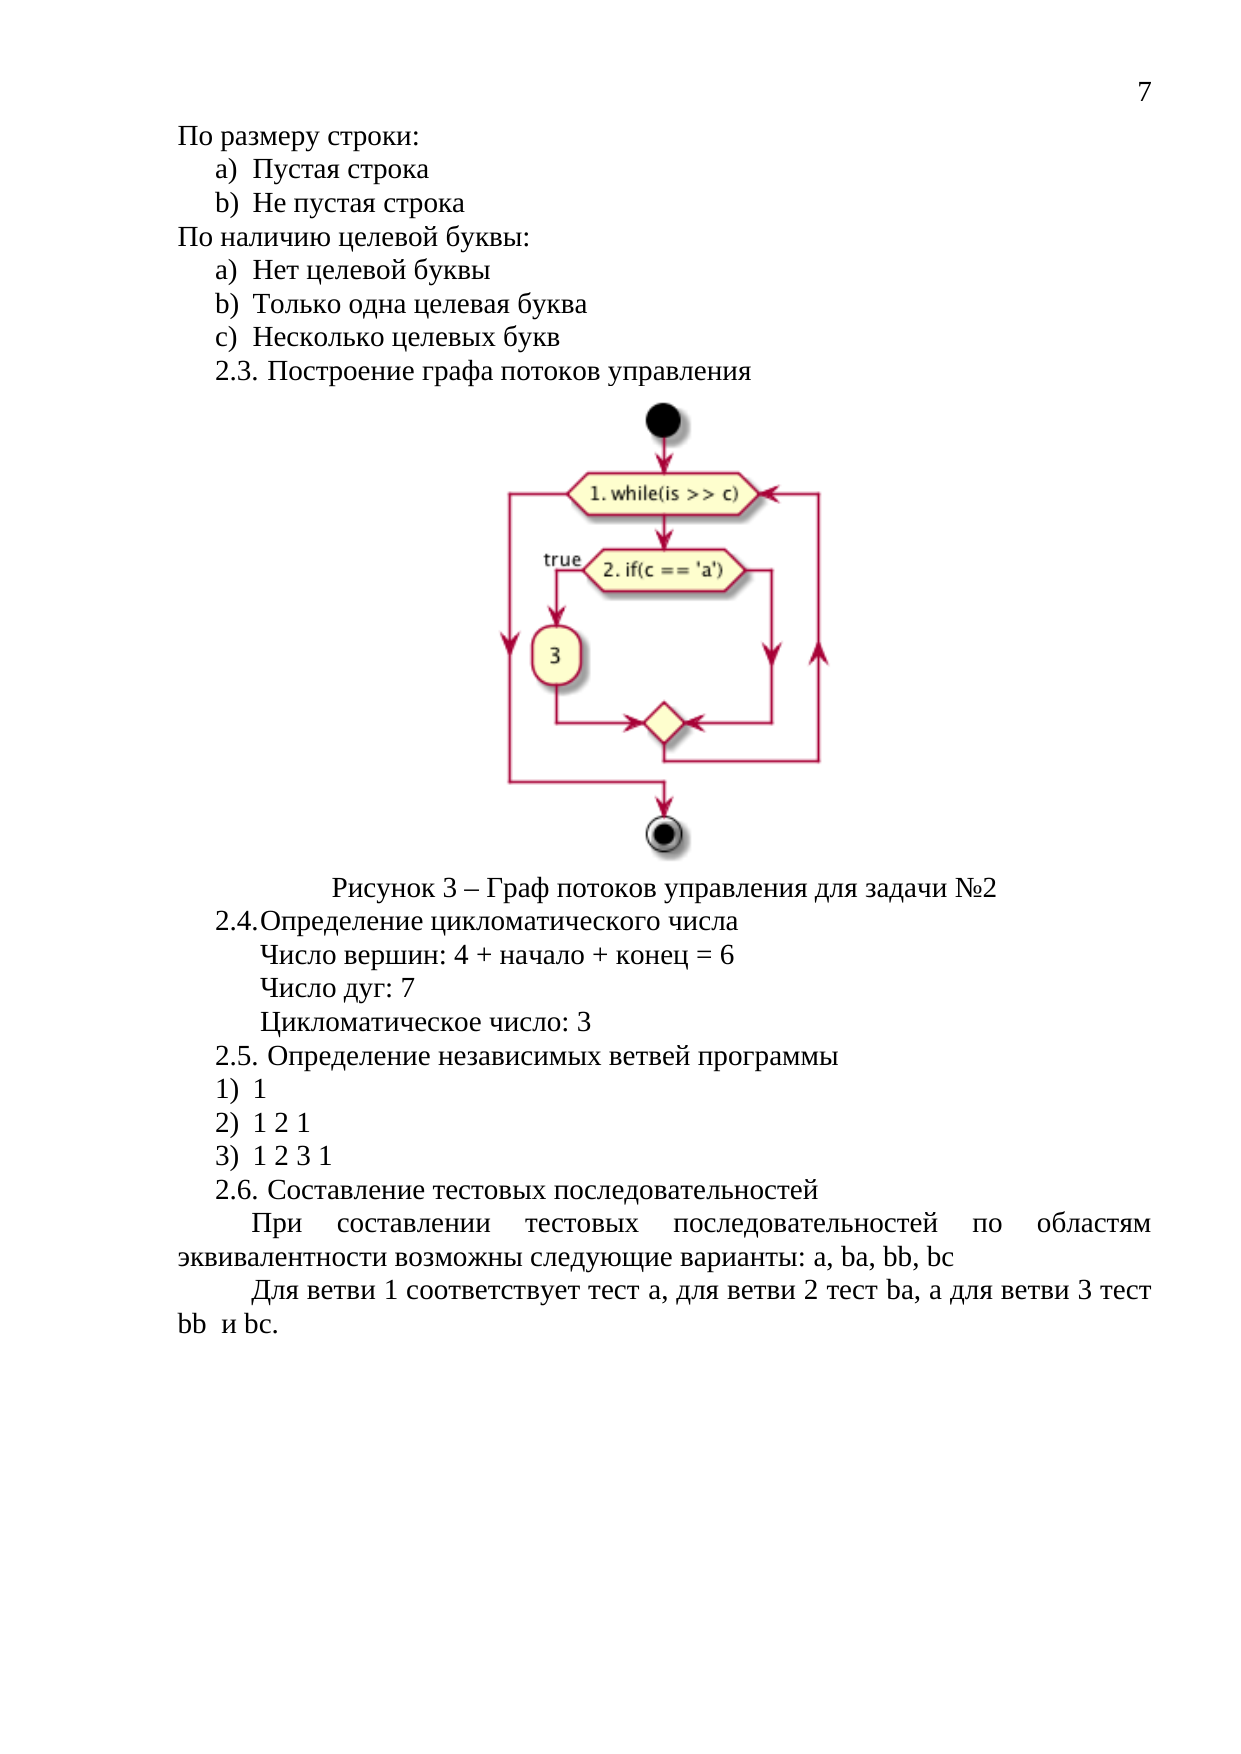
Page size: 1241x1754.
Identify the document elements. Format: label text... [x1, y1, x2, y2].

list Построение графа потоков управления [215, 353, 1152, 386]
text Число вершин: 4 + начало + конец = 6 [260, 937, 1152, 971]
list 1 2 1 [215, 1105, 1152, 1138]
list Только одна целевая буква [215, 286, 1152, 319]
list 1 [215, 1071, 1152, 1105]
list Определение цикломатического числа [215, 903, 1152, 937]
text При составлении тестовых последовательностей по областям эквивалентности возможны следующие варианты: a, ba, bb, bc [177, 1205, 1152, 1272]
list Не пустая строка [215, 185, 1152, 219]
list Нет целевой буквы [215, 252, 1152, 286]
text Число дуг: 7 [260, 971, 1152, 1004]
text Рисунок 3 – Граф потоков управления для задачи №2 [177, 870, 1152, 903]
list 1 2 3 1 [215, 1138, 1152, 1172]
text Цикломатическое число: 3 [260, 1004, 1152, 1038]
picture [485, 386, 844, 870]
text По размеру строки: [177, 118, 1152, 152]
text Для ветви 1 соответствует тест a, для ветви 2 тест ba, а для ветви 3 тест bb и bc. [177, 1272, 1152, 1339]
list Несколько целевых букв [215, 319, 1152, 353]
list Пустая строка [215, 152, 1152, 185]
list Составление тестовых последовательностей [215, 1172, 1152, 1205]
list Определение независимых ветвей программы [215, 1038, 1152, 1071]
text По наличию целевой буквы: [177, 219, 1152, 252]
